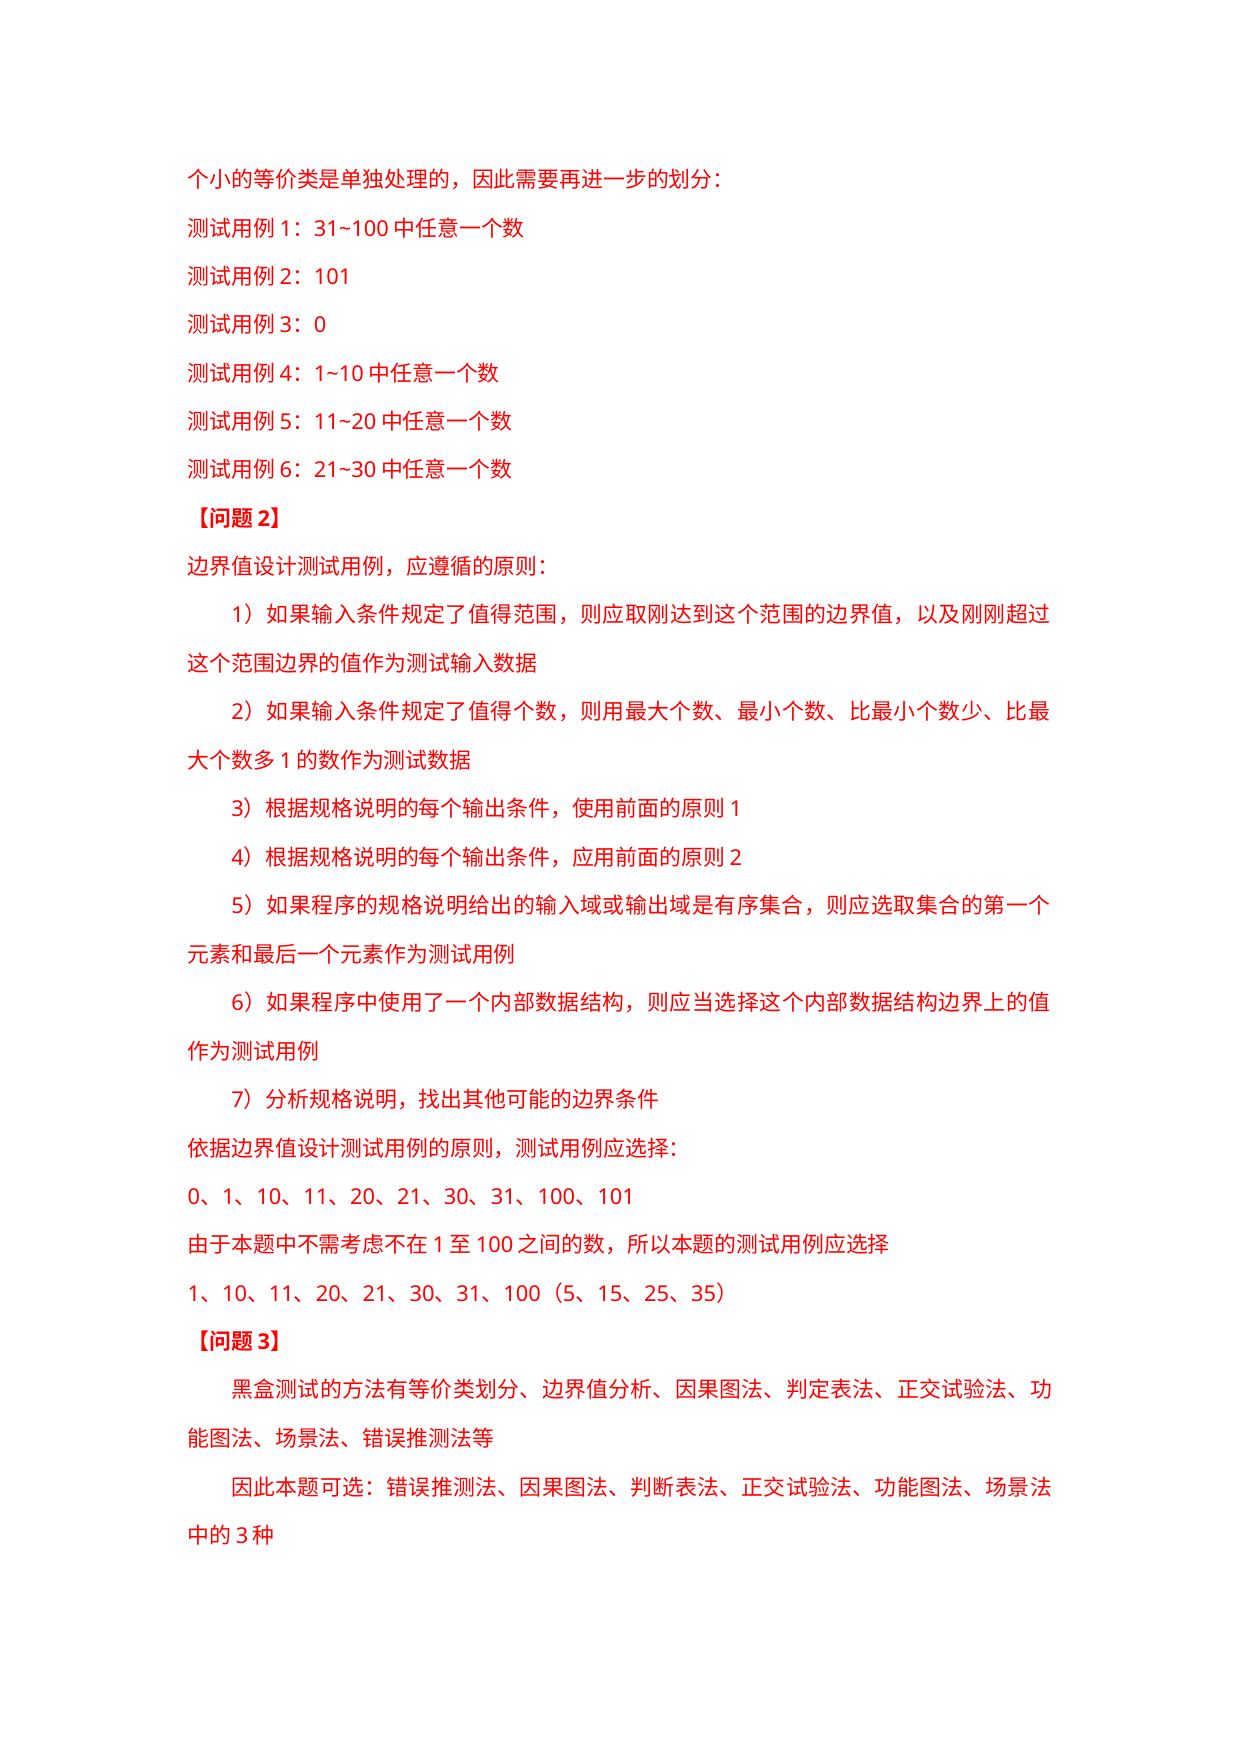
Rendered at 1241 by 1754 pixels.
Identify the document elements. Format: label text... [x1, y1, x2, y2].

text 5）如果程序的规格说明给出的输入域或输出域是有序集合，则应选取集合的第一个元素和最后一个元素作为测试用例 [187, 888, 1053, 969]
text 测试用例1：31~100中任意一个数 [187, 210, 1053, 243]
text 因此本题可选：错误推测法、因果图法、判断表法、正交试验法、功能图法、场景法中的3种 [187, 1469, 1053, 1550]
text 黑盒测试的方法有等价类划分、边界值分析、因果图法、判定表法、正交试验法、功能图法、场景法、错误推测法等 [187, 1372, 1053, 1453]
text 依据边界值设计测试用例的原则，测试用例应选择： [187, 1130, 1053, 1163]
text 【问题2】 [187, 500, 1053, 533]
text 测试用例2：101 [187, 259, 1053, 291]
text 测试用例5：11~20中任意一个数 [187, 404, 1053, 436]
text 4）根据规格说明的每个输出条件，应用前面的原则2 [187, 839, 1053, 872]
text 3）根据规格说明的每个输出条件，使用前面的原则1 [187, 791, 1053, 824]
text 1）如果输入条件规定了值得范围，则应取刚达到这个范围的边界值，以及刚刚超过这个范围边界的值作为测试输入数据 [187, 597, 1053, 678]
text 0、1、10、11、20、21、30、31、100、101 [187, 1179, 1053, 1211]
text 测试用例4：1~10中任意一个数 [187, 355, 1053, 388]
text 由于本题中不需考虑不在1至100之间的数，所以本题的测试用例应选择 [187, 1227, 1053, 1259]
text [187, 162, 1053, 194]
text 边界值设计测试用例，应遵循的原则： [187, 549, 1053, 581]
text 1、10、11、20、21、30、31、100（5、15、25、35） [187, 1275, 1053, 1308]
text 测试用例6：21~30中任意一个数 [187, 452, 1053, 484]
text 6）如果程序中使用了一个内部数据结构，则应当选择这个内部数据结构边界上的值作为测试用例 [187, 985, 1053, 1066]
text 2）如果输入条件规定了值得个数，则用最大个数、最小个数、比最小个数少、比最大个数多1的数作为测试数据 [187, 694, 1053, 775]
text 测试用例3：0 [187, 307, 1053, 339]
text 7）分析规格说明，找出其他可能的边界条件 [187, 1082, 1053, 1114]
text 【问题3】 [187, 1324, 1053, 1356]
